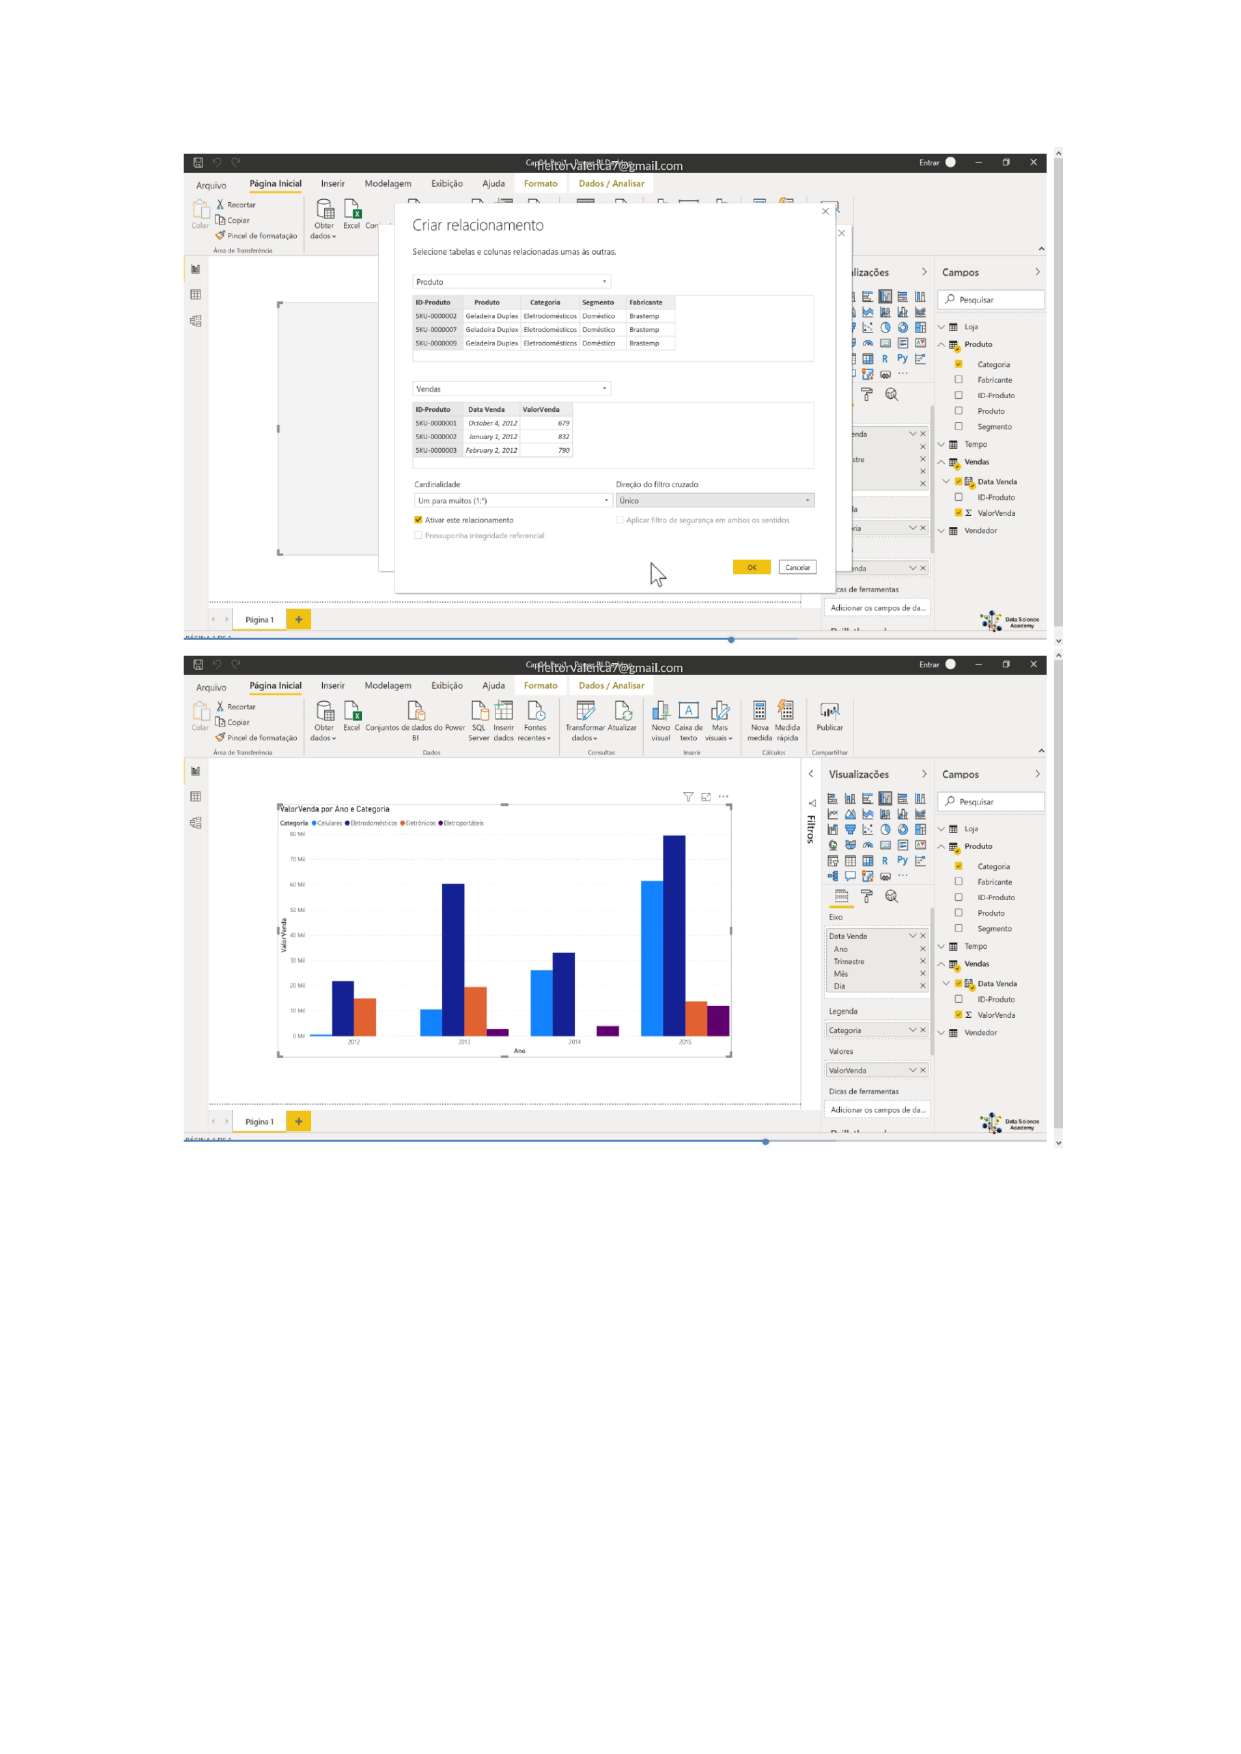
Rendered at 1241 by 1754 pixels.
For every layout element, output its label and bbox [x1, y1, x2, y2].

picture [177, 147, 1063, 646]
picture [177, 649, 1063, 1148]
